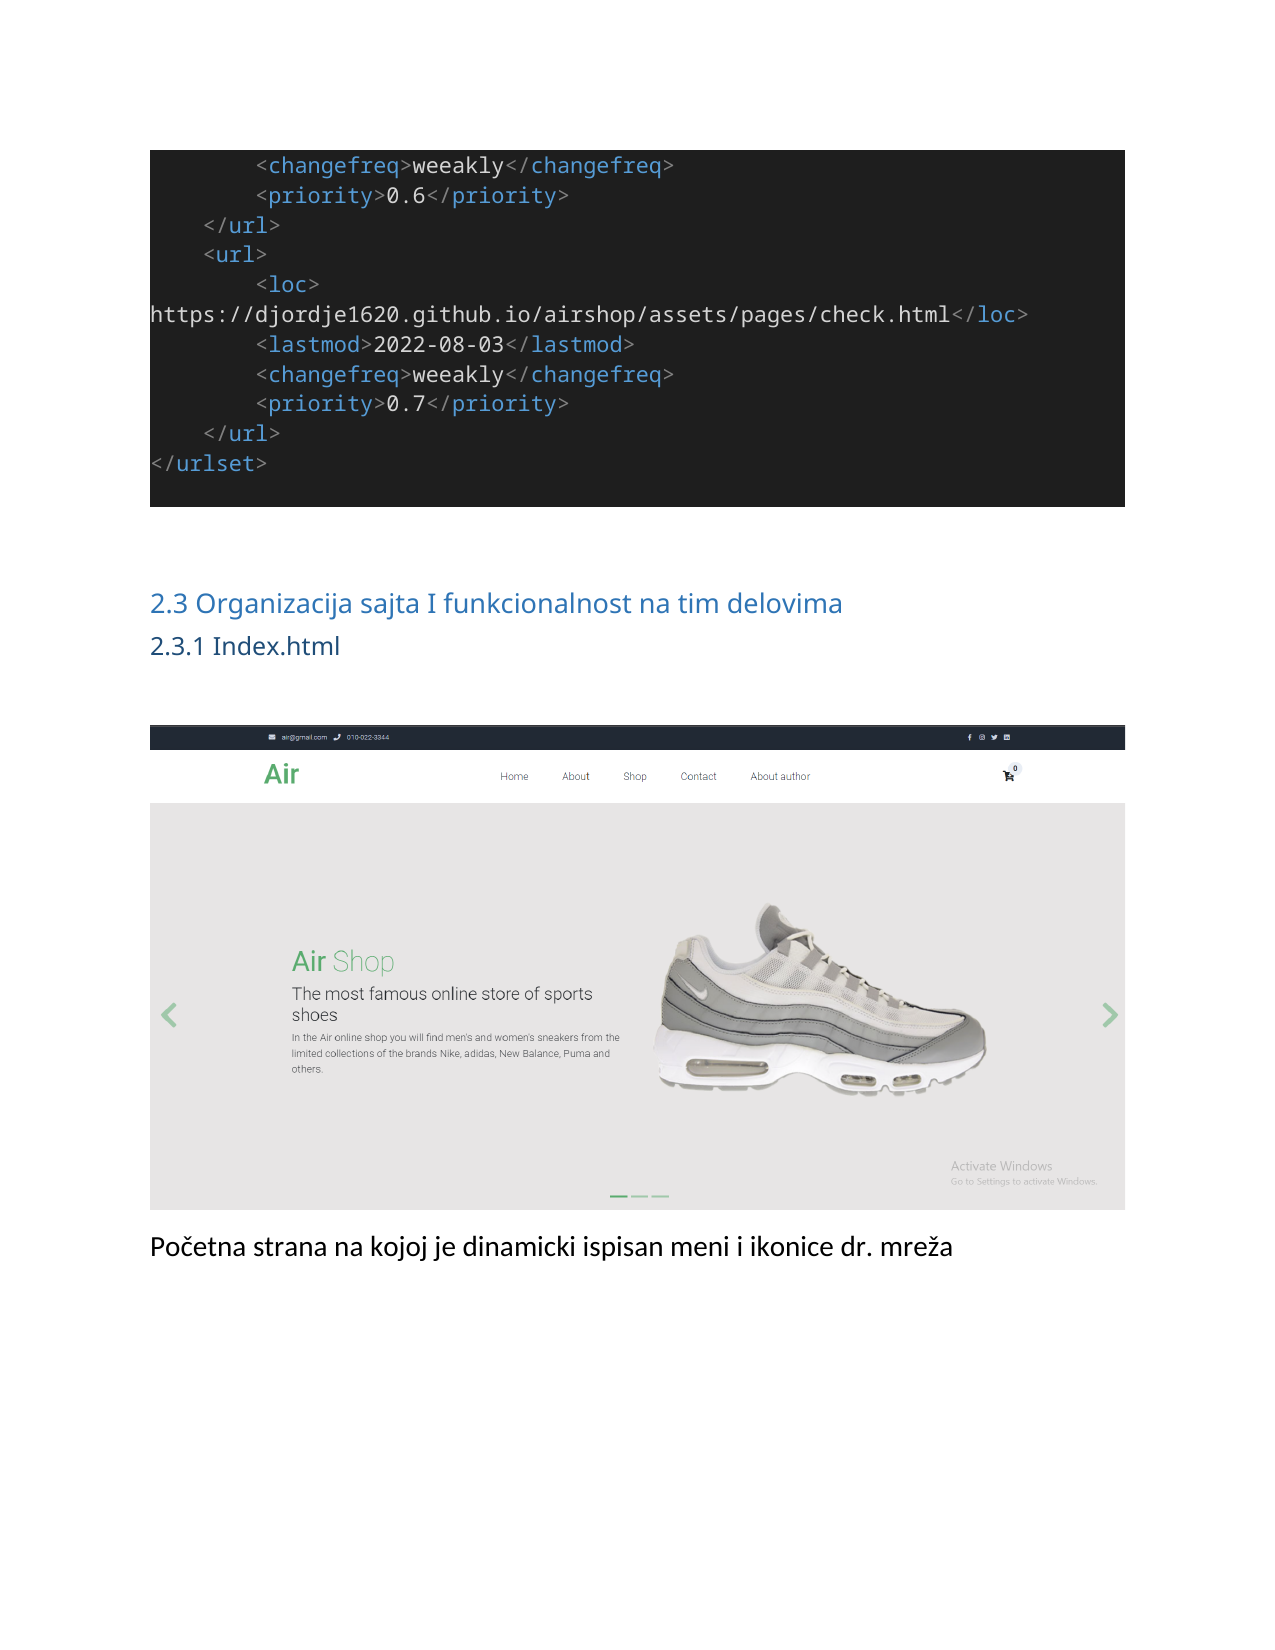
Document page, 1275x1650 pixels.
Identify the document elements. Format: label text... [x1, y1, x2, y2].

text <changefreq>weeakly</changefreq> [150, 150, 1125, 180]
text <loc> https://djordje1620.github.io/airshop/assets/pages/check.html</loc> [150, 269, 1125, 329]
text </url> [150, 209, 1125, 239]
text <url> [150, 239, 1125, 269]
text <priority>0.7</priority> [150, 388, 1125, 418]
text </url> [150, 418, 1125, 448]
text </urlset> [150, 448, 1125, 478]
text <priority>0.6</priority> [150, 180, 1125, 209]
text <changefreq>weeakly</changefreq> [150, 358, 1125, 388]
subtitle 2.3 Organizacija sajta I funkcionalnost na tim delovima [150, 584, 1125, 621]
picture [150, 725, 1125, 1210]
text <lastmod>2022-08-03</lastmod> [150, 329, 1125, 358]
subtitle 2.3.1 Index.html [150, 628, 1125, 662]
text Početna strana na kojoj je dinamicki ispisan meni i ikonice dr. mreža [150, 1228, 1125, 1264]
